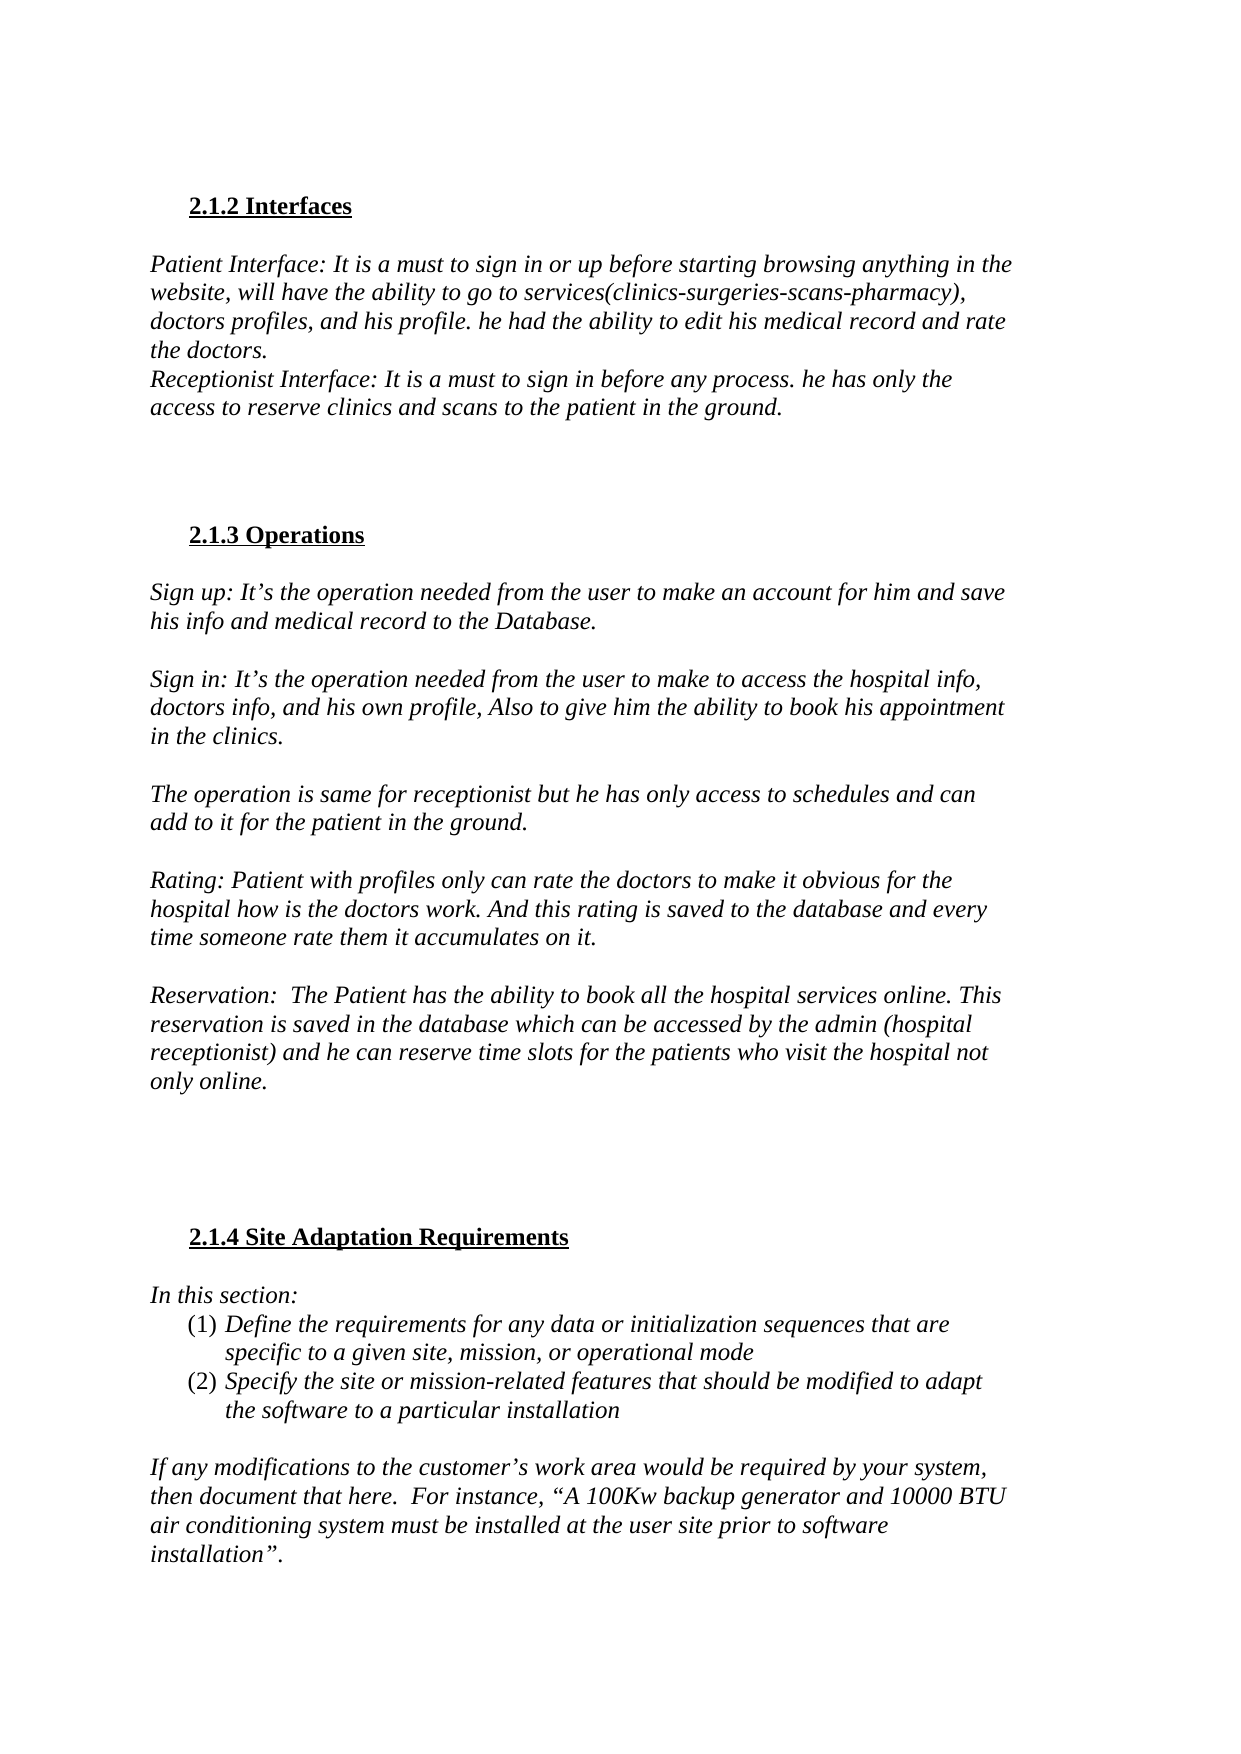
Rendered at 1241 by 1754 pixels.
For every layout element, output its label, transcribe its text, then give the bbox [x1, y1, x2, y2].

subtitle 2.1.2 Interfaces [189, 191, 1015, 220]
subtitle 2.1.4 Site Adaptation Requirements [189, 1222, 1015, 1251]
text In this section: [150, 1280, 1015, 1309]
text If any modifications to the customer’s work area would be required by your system, then document that here. For instance, “A 100Kw backup generator and 10000 BTU air conditioning system must be installed at the user site prior to software installation”. [150, 1452, 1015, 1567]
text Receptionist Interface: It is a must to sign in before any process. he has only the access to reserve clinics and scans to the patient in the ground. [150, 364, 1015, 421]
list Specify the site or mission-related features that should be modified to adapt the software to a particular installation [187, 1366, 1015, 1424]
subtitle 2.1.3 Operations [189, 520, 1015, 549]
text Patient Interface: It is a must to sign in or up before starting browsing anything in the website, will have the ability to go to services(clinics-surgeries-scans-pharmacy), doctors profiles, and his profile. he had the ability to edit his medical record and rate the doctors. [150, 249, 1015, 364]
text The operation is same for receptionist but he has only access to schedules and can add to it for the patient in the ground. [150, 779, 1015, 836]
list Define the requirements for any data or initialization sequences that are specific to a given site, mission, or operational mode [187, 1309, 1015, 1366]
text Sign up: It’s the operation needed from the user to make an account for him and save his info and medical record to the Database. [150, 577, 1015, 635]
text Reservation: The Patient has the ability to book all the hospital services online. This reservation is saved in the database which can be accessed by the admin (hospital receptionist) and he can reserve time slots for the patients who visit the hospital not only online. [150, 980, 1015, 1095]
text Sign in: It’s the operation needed from the user to make to access the hospital info, doctors info, and his own profile, Also to give him the ability to book his appointment in the clinics. [150, 664, 1015, 750]
text Rating: Patient with profiles only can rate the doctors to make it obvious for the hospital how is the doctors work. And this rating is saved to the database and every time someone rate them it accumulates on it. [150, 865, 1015, 951]
